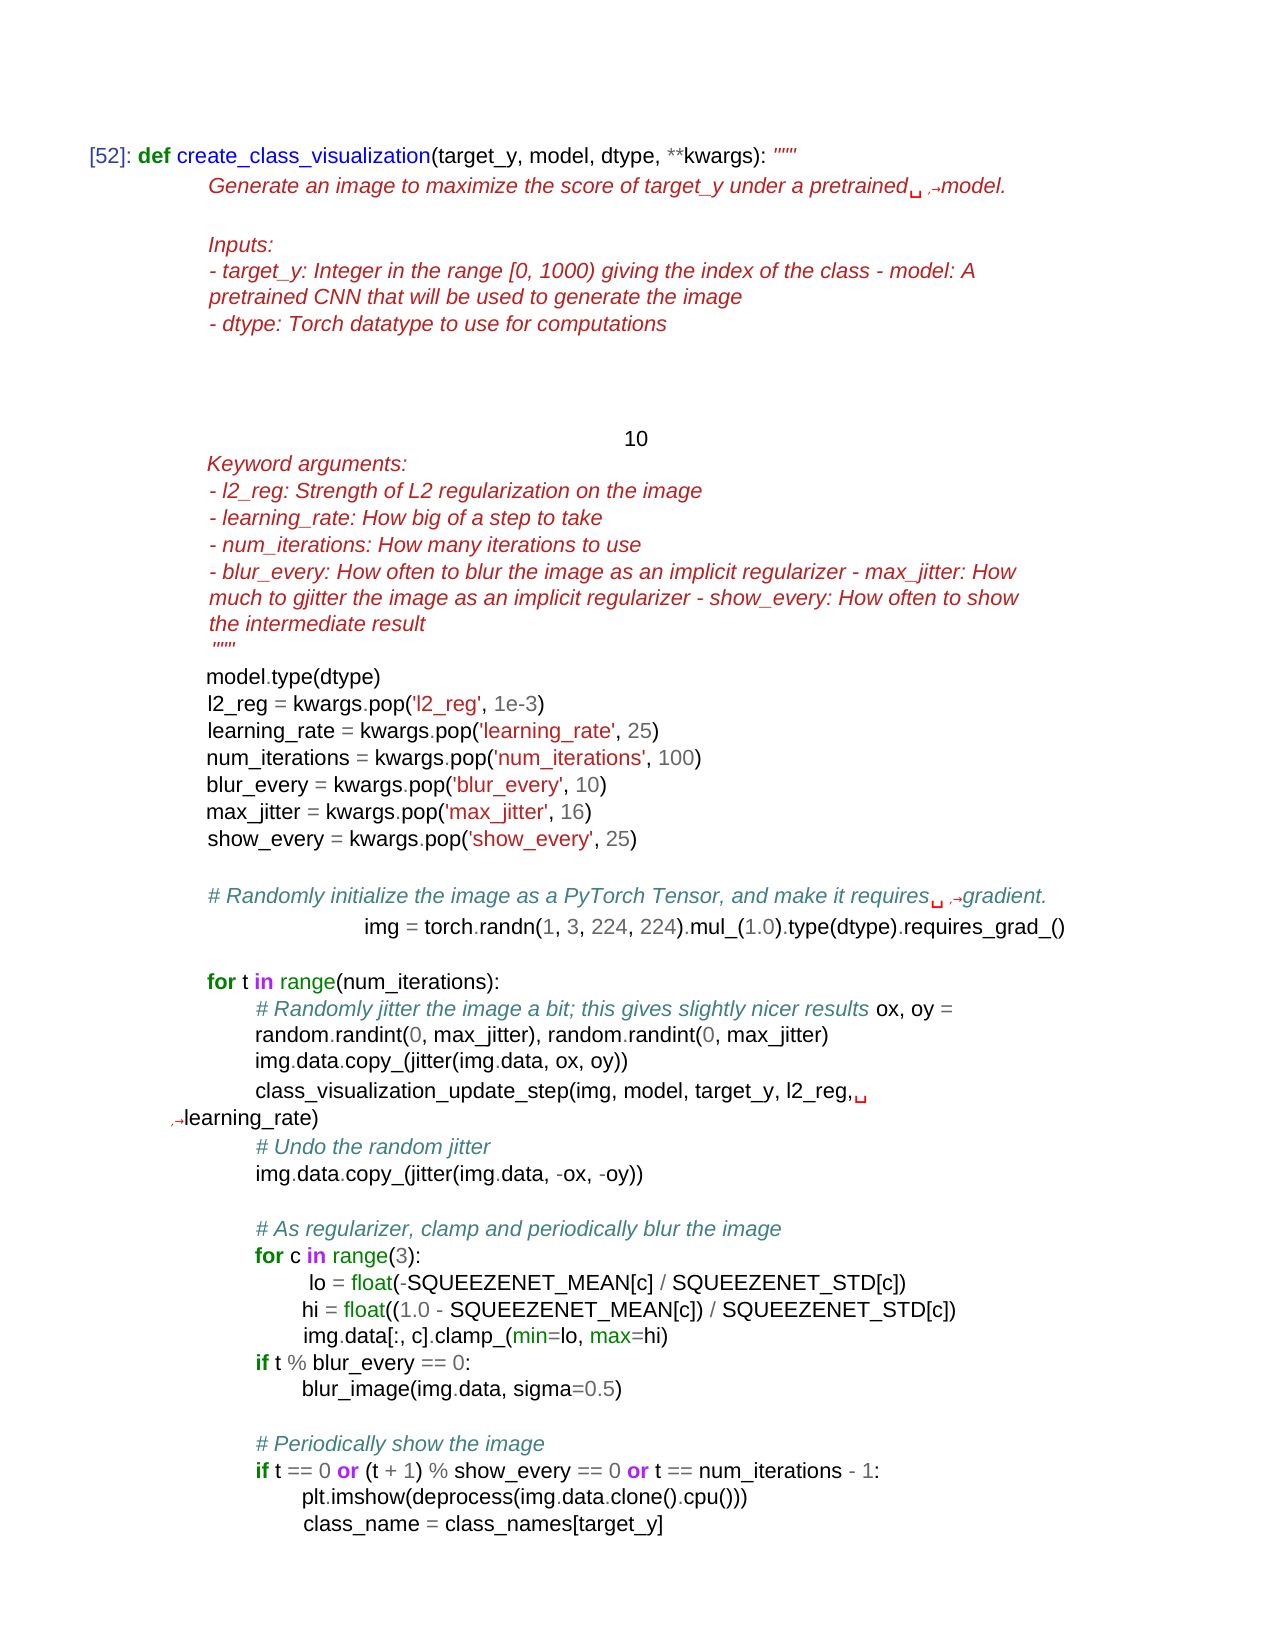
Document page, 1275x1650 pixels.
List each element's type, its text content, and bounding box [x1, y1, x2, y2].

text hi = float((1.0 - SQUEEZENET_MEAN[c]) / SQUEEZENET_STD[c]) img.data[:, c].clamp_(min=lo, max=hi) [302, 1297, 994, 1348]
text class_name = class_names[target_y] [303, 1511, 1126, 1536]
text img.data.copy_(jitter(img.data, -ox, -oy)) [255, 1161, 1126, 1186]
text learning_rate = kwargs.pop('learning_rate', 25) [207, 718, 1126, 743]
text # Undo the random jitter [256, 1134, 1126, 1159]
text # Periodically show the image [256, 1431, 1126, 1457]
text - blur_every: How often to blur the image as an implicit regularizer - max_jitter: How much to gjitter the image as an implicit regularizer - show_every: How often to show the intermediate result [209, 559, 1043, 636]
text Inputs: [208, 231, 1126, 257]
text # Randomly jitter the image a bit; this gives slightly nicer results ox, oy = random.randint(0, max_jitter), random.randint(0, max_jitter) img.data.copy_(jitter(img.data, ox, oy)) [255, 996, 1077, 1073]
text # As regularizer, clamp and periodically blur the image [256, 1216, 1126, 1241]
text num_iterations = kwargs.pop('num_iterations', 100) [206, 745, 1126, 770]
text - l2_reg: Strength of L2 regularization on the image [209, 478, 1126, 503]
text [52]: def create_class_visualization(target_y, model, dtype, **kwargs): """ [89, 143, 934, 168]
text Generate an image to maximize the score of target_y under a pretrained␣ ,→model. [171, 170, 1053, 199]
text - learning_rate: How big of a step to take [209, 505, 1126, 530]
text """ [211, 637, 1126, 662]
text Keyword arguments: [207, 451, 1126, 476]
text max_jitter = kwargs.pop('max_jitter', 16) [206, 798, 1126, 824]
text class_visualization_update_step(img, model, target_y, l2_reg,␣ ,→learning_rate) [171, 1075, 994, 1130]
text # Randomly initialize the image as a PyTorch Tensor, and make it requires␣ ,→gradient. [171, 881, 1089, 910]
text - dtype: Torch datatype to use for computations [209, 311, 1126, 336]
text if t % blur_every == 0: [255, 1349, 1126, 1374]
text img = torch.randn(1, 3, 224, 224).mul_(1.0).type(dtype).requires_grad_() [89, 914, 1065, 939]
text for t in range(num_iterations): [207, 969, 1126, 994]
text - num_iterations: How many iterations to use [209, 532, 1126, 557]
text for c in range(3): [254, 1243, 1126, 1268]
text blur_every = kwargs.pop('blur_every', 10) [206, 772, 1126, 797]
text 10 [89, 426, 648, 451]
text l2_reg = kwargs.pop('l2_reg', 1e-3) [207, 691, 1126, 716]
text blur_image(img.data, sigma=0.5) [302, 1376, 1126, 1401]
text lo = float(-SQUEEZENET_MEAN[c] / SQUEEZENET_STD[c]) [89, 1270, 1126, 1295]
text - target_y: Integer in the range [0, 1000) giving the index of the class - model: A pretrained CNN that will be used to generate the image [209, 258, 1065, 309]
text model.type(dtype) [206, 664, 1126, 689]
text show_every = kwargs.pop('show_every', 25) [207, 825, 1126, 851]
text if t == 0 or (t + 1) % show_every == 0 or t == num_iterations - 1: plt.imshow(deprocess(img.data.clone().cpu())) [255, 1458, 1041, 1509]
